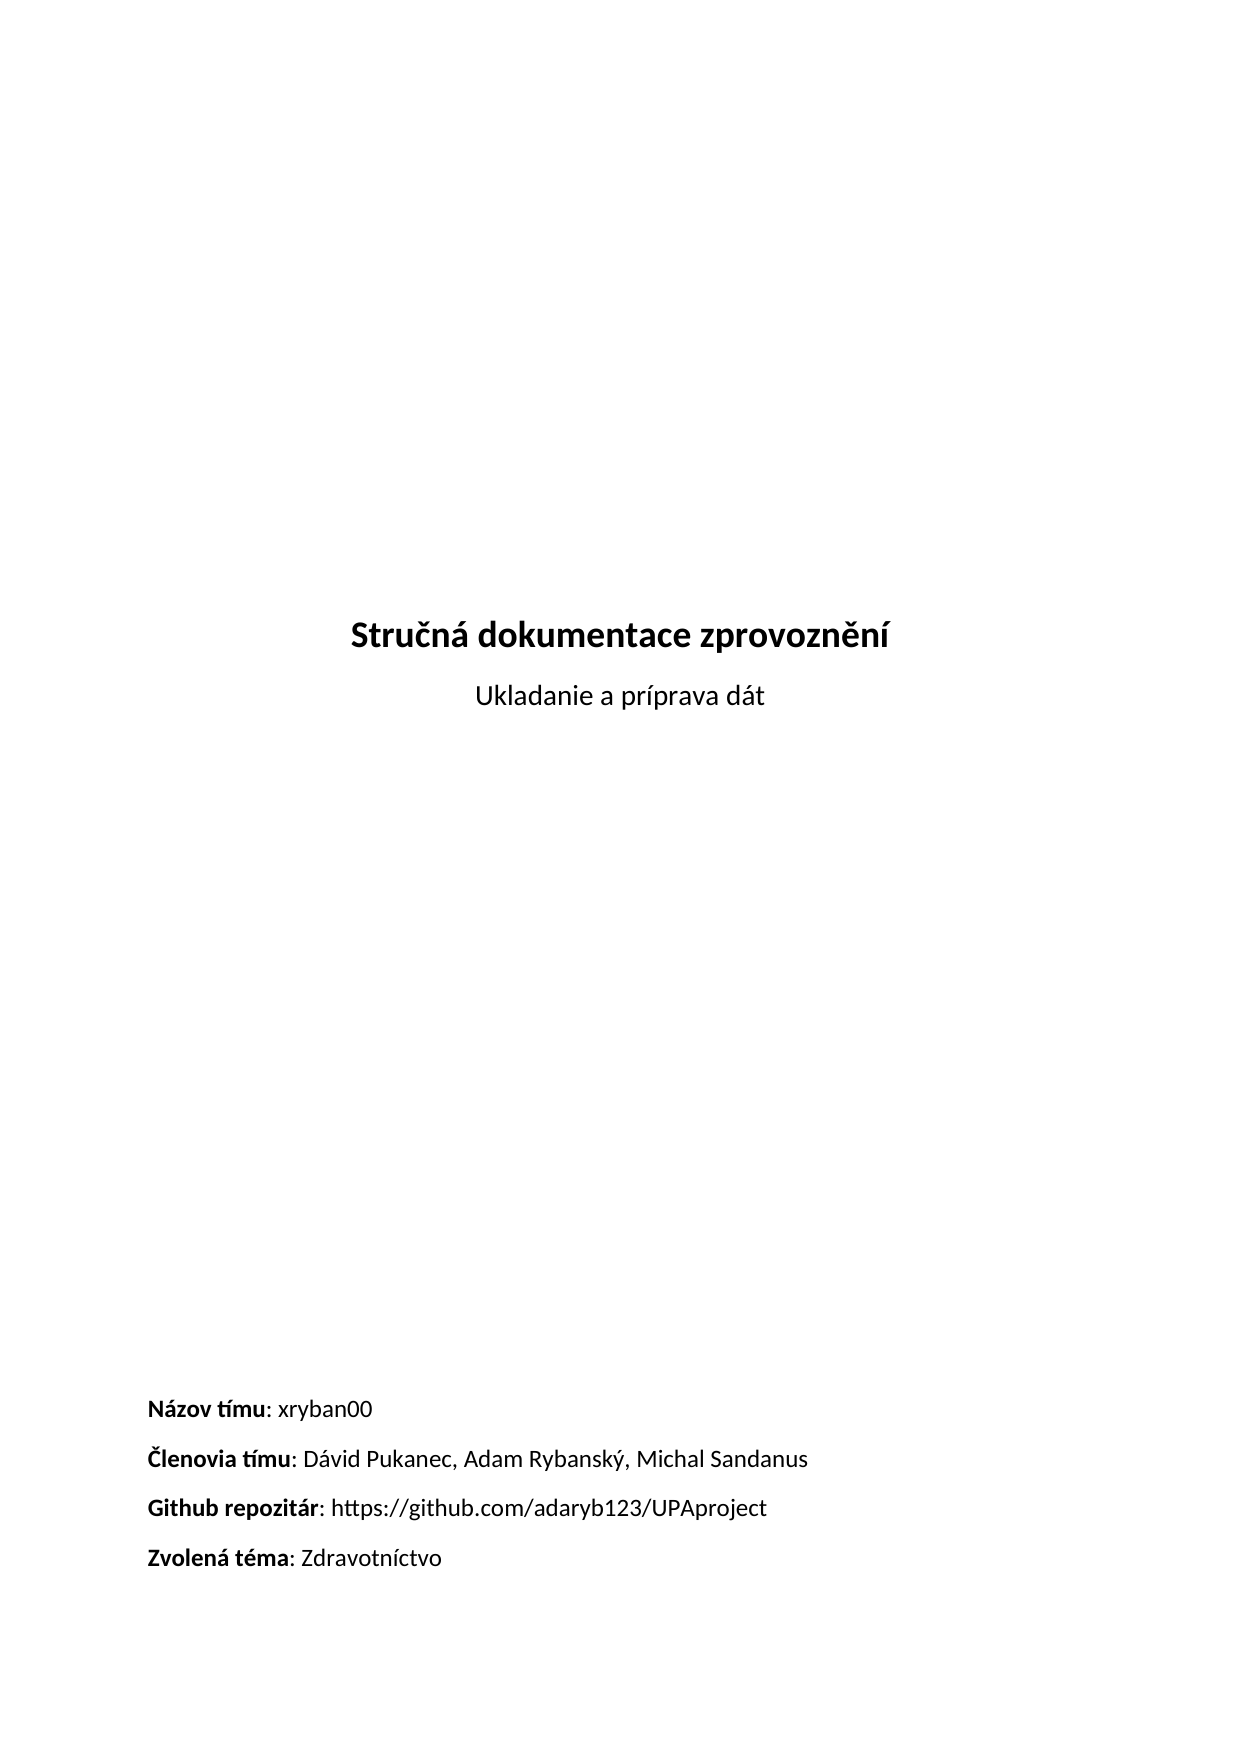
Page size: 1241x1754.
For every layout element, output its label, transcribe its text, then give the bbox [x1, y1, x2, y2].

text Ukladanie a príprava dát [148, 677, 1093, 712]
text Názov tímu: xryban00 [148, 1393, 1093, 1424]
text Stručná dokumentace zprovoznění [148, 611, 1093, 656]
text Github repozitár: https://github.com/adaryb123/UPAproject [148, 1492, 1093, 1523]
text Členovia tímu: Dávid Pukanec, Adam Rybanský, Michal Sandanus [148, 1443, 1093, 1473]
text Zvolená téma: Zdravotníctvo [148, 1542, 1093, 1573]
